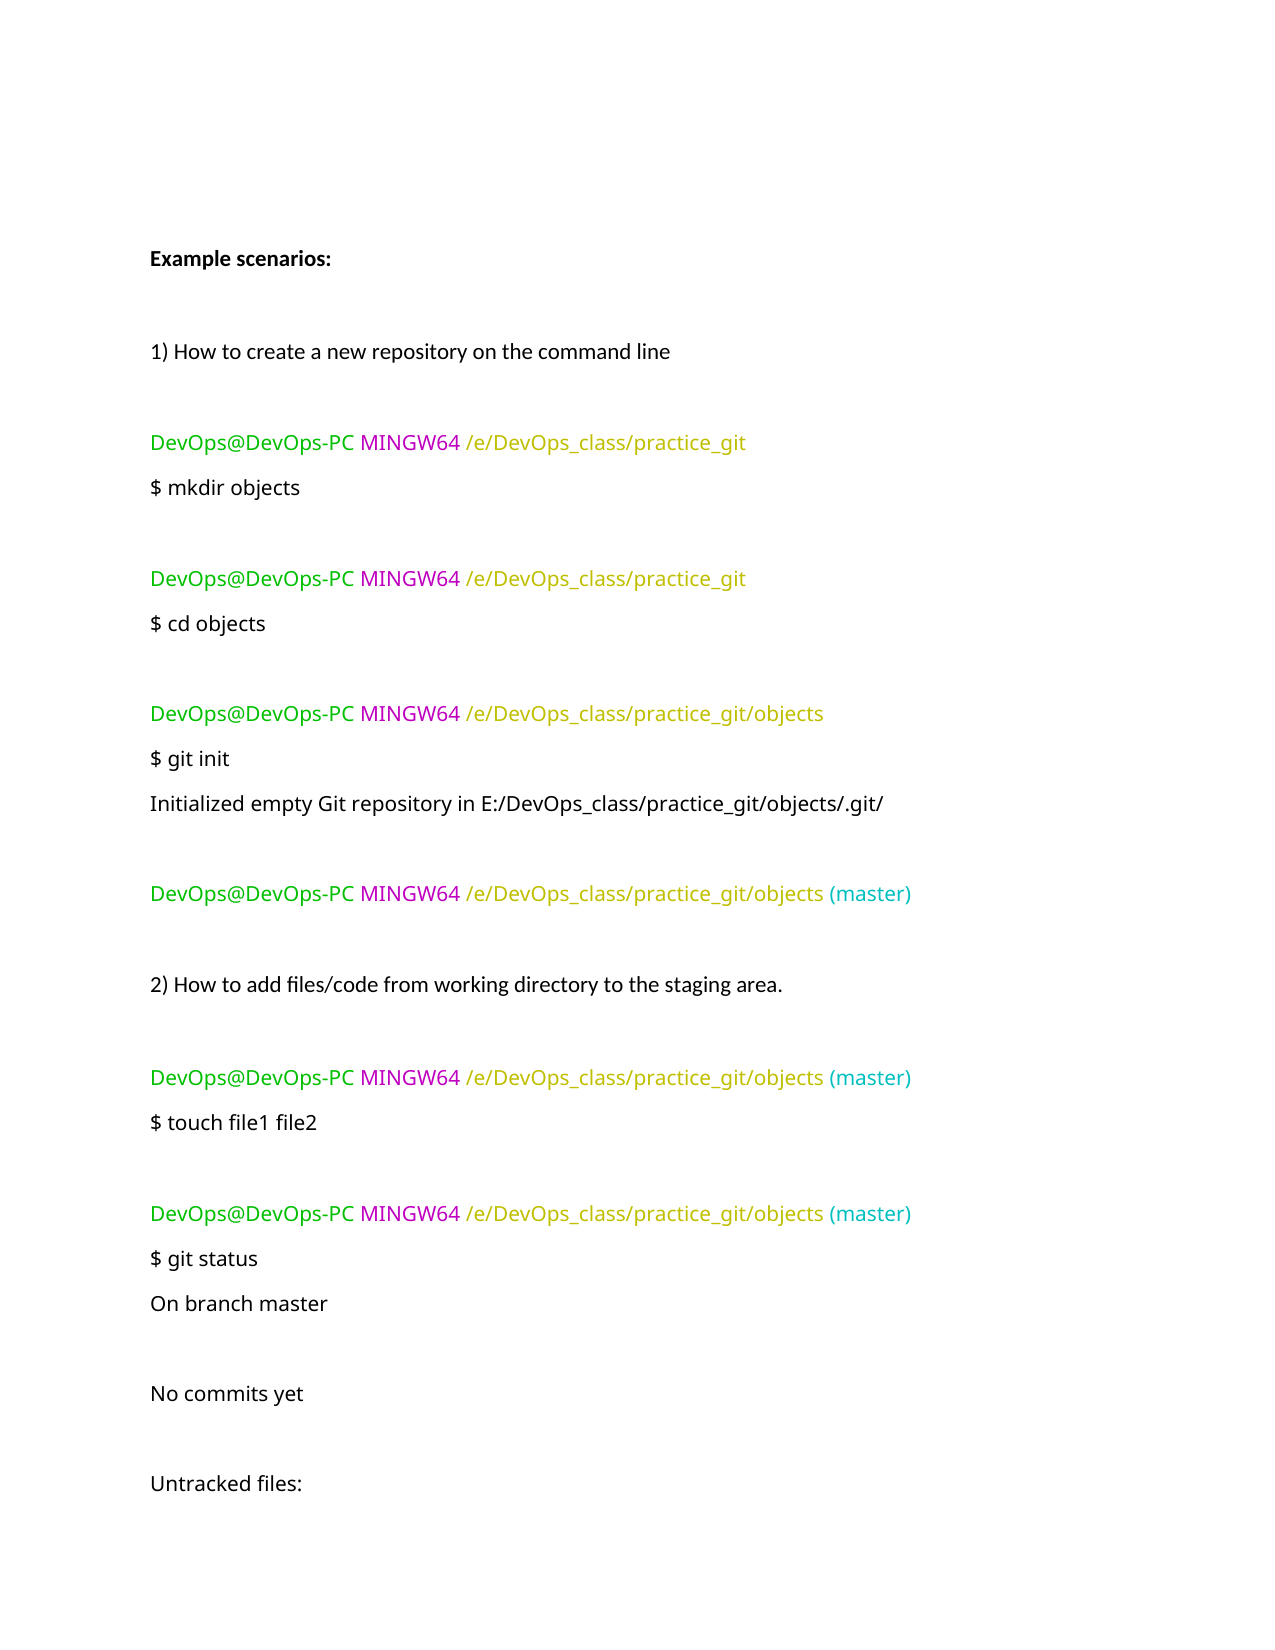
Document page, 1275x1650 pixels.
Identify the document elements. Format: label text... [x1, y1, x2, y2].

text $ touch file1 file2 [150, 1108, 1125, 1137]
text DevOps@DevOps-PC MINGW64 /e/DevOps_class/practice_git/objects (master) [150, 879, 1125, 908]
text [150, 1199, 1125, 1227]
text $ mkdir objects [150, 473, 1125, 502]
text On branch master [150, 1289, 1125, 1317]
text Untracked files: [150, 1469, 1125, 1498]
text Initialized empty Git repository in E:/DevOps_class/practice_git/objects/.git/ [150, 789, 1125, 818]
text No commits yet [150, 1379, 1125, 1408]
text Example scenarios: [150, 244, 1125, 272]
text $ cd objects [150, 609, 1125, 637]
text DevOps@DevOps-PC MINGW64 /e/DevOps_class/practice_git/objects [150, 699, 1125, 727]
text $ git status [150, 1244, 1125, 1272]
text DevOps@DevOps-PC MINGW64 /e/DevOps_class/practice_git [150, 428, 1125, 457]
text DevOps@DevOps-PC MINGW64 /e/DevOps_class/practice_git/objects (master) [150, 1063, 1125, 1092]
text 1) How to create a new repository on the command line [150, 337, 1125, 366]
text 2) How to add files/code from working directory to the staging area. [150, 970, 1125, 998]
text DevOps@DevOps-PC MINGW64 /e/DevOps_class/practice_git [150, 564, 1125, 592]
text $ git init [150, 744, 1125, 773]
